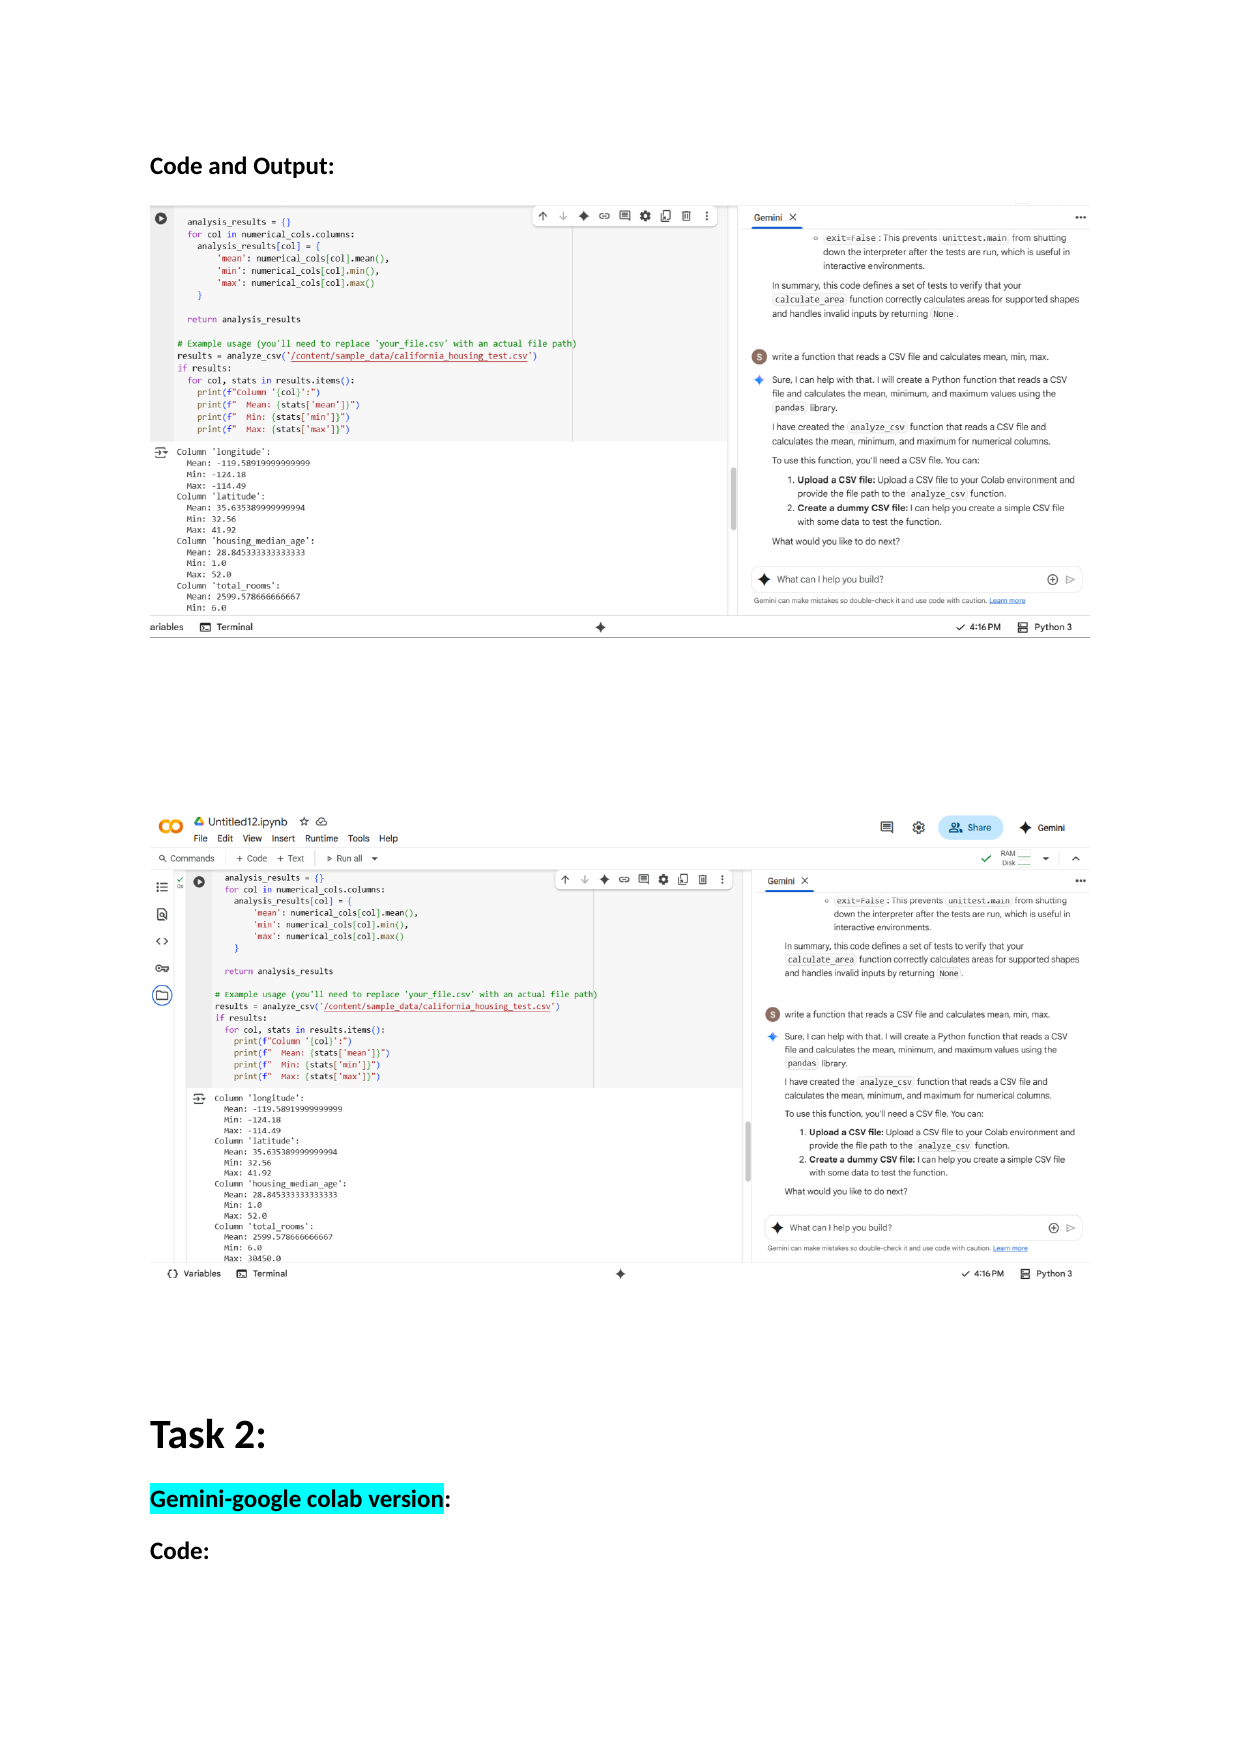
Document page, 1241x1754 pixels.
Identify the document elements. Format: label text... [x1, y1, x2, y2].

text Code and Output: [150, 150, 1090, 181]
text Code: [150, 1535, 1090, 1565]
picture [150, 813, 1091, 1284]
text Gemini-google colab version: [444, 1483, 1090, 1514]
picture [150, 201, 1091, 638]
text Task 2: [150, 1408, 1090, 1459]
